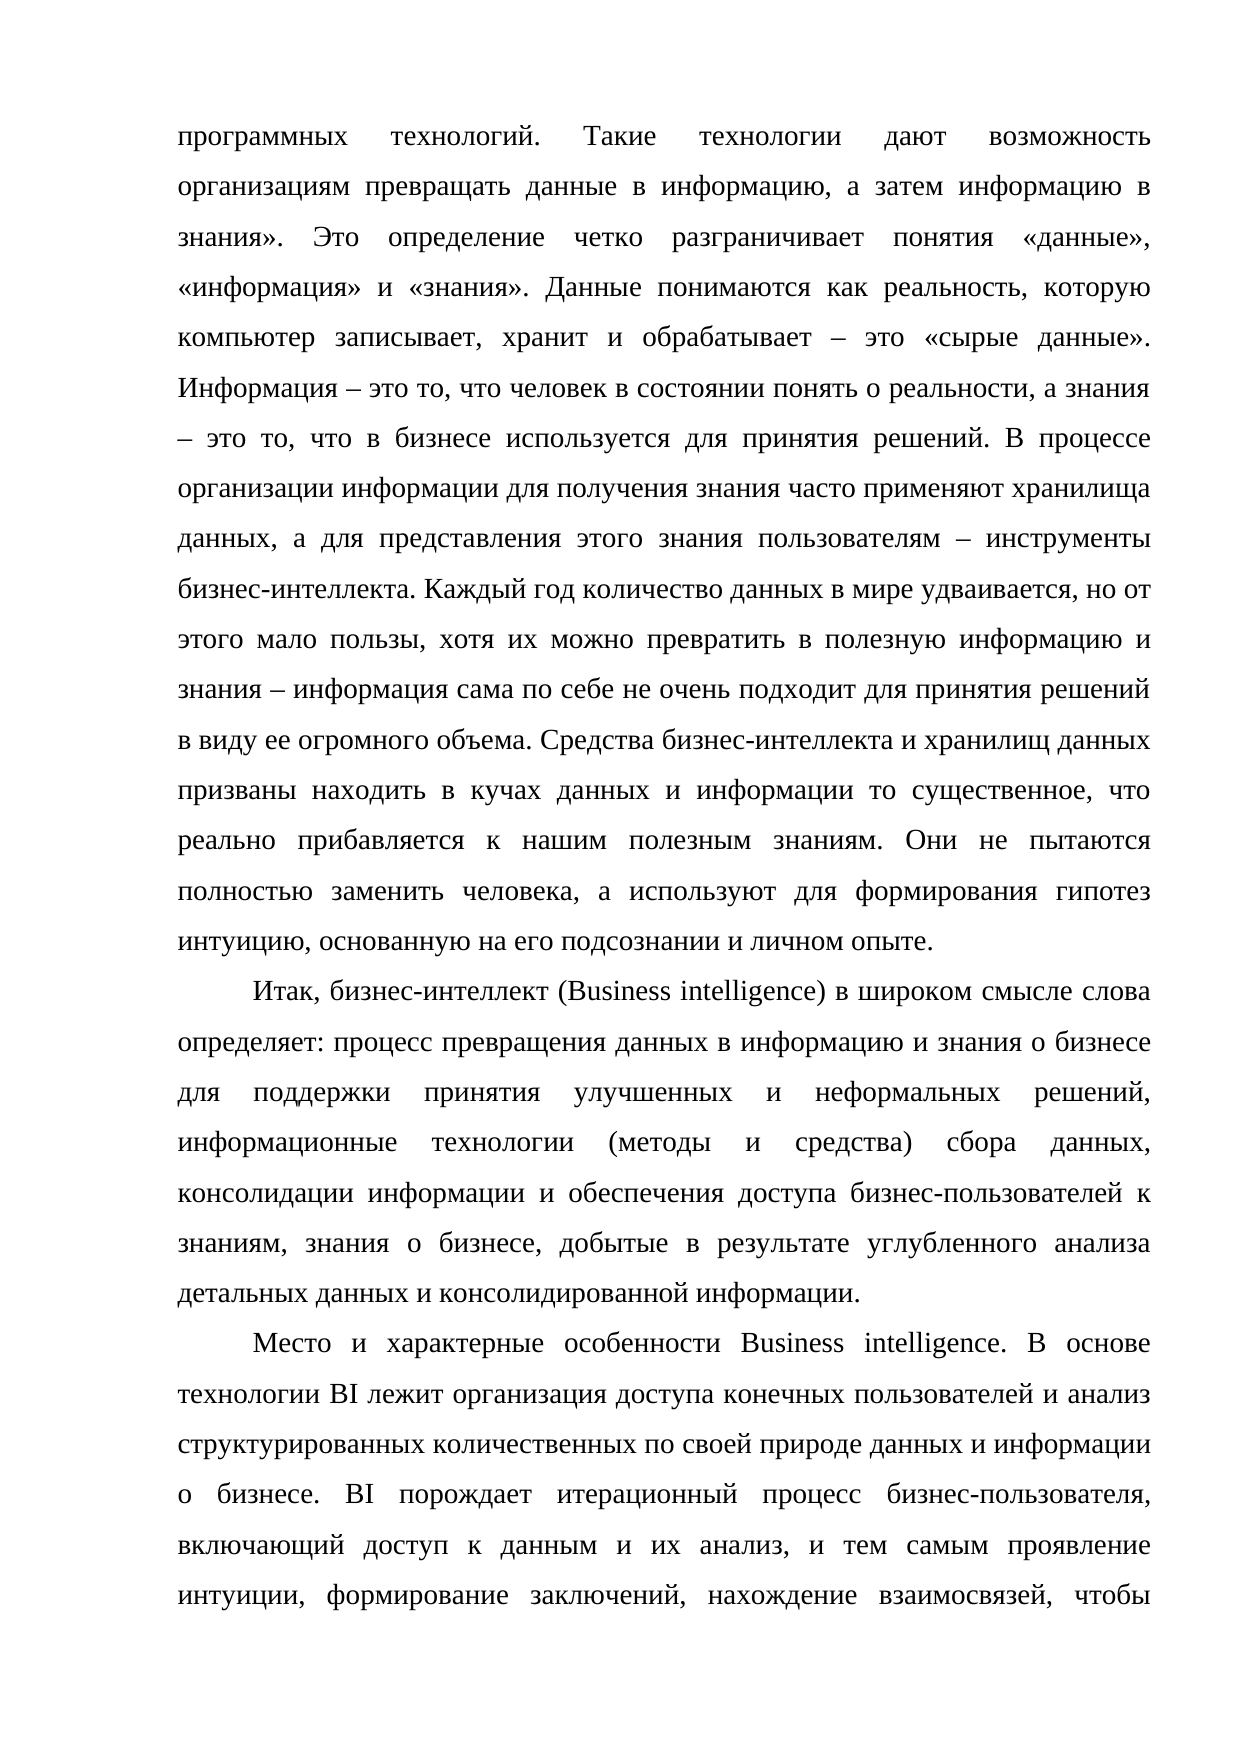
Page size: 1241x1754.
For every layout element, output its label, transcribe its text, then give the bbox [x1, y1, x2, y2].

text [177, 118, 1152, 957]
text Итак, бизнес-интеллект (Business intelligence) в широком смысле слова определяет: процесс превращения данных в информацию и знания о бизнесе для поддержки принятия улучшенных и неформальных решений, информационные технологии (методы и средства) сбора данных, консолидации информации и обеспечения доступа бизнес-пользователей к знаниям, знания о бизнесе, добытые в результате углубленного анализа детальных данных и консолидированной информации. [177, 973, 1152, 1309]
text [177, 1326, 1152, 1611]
